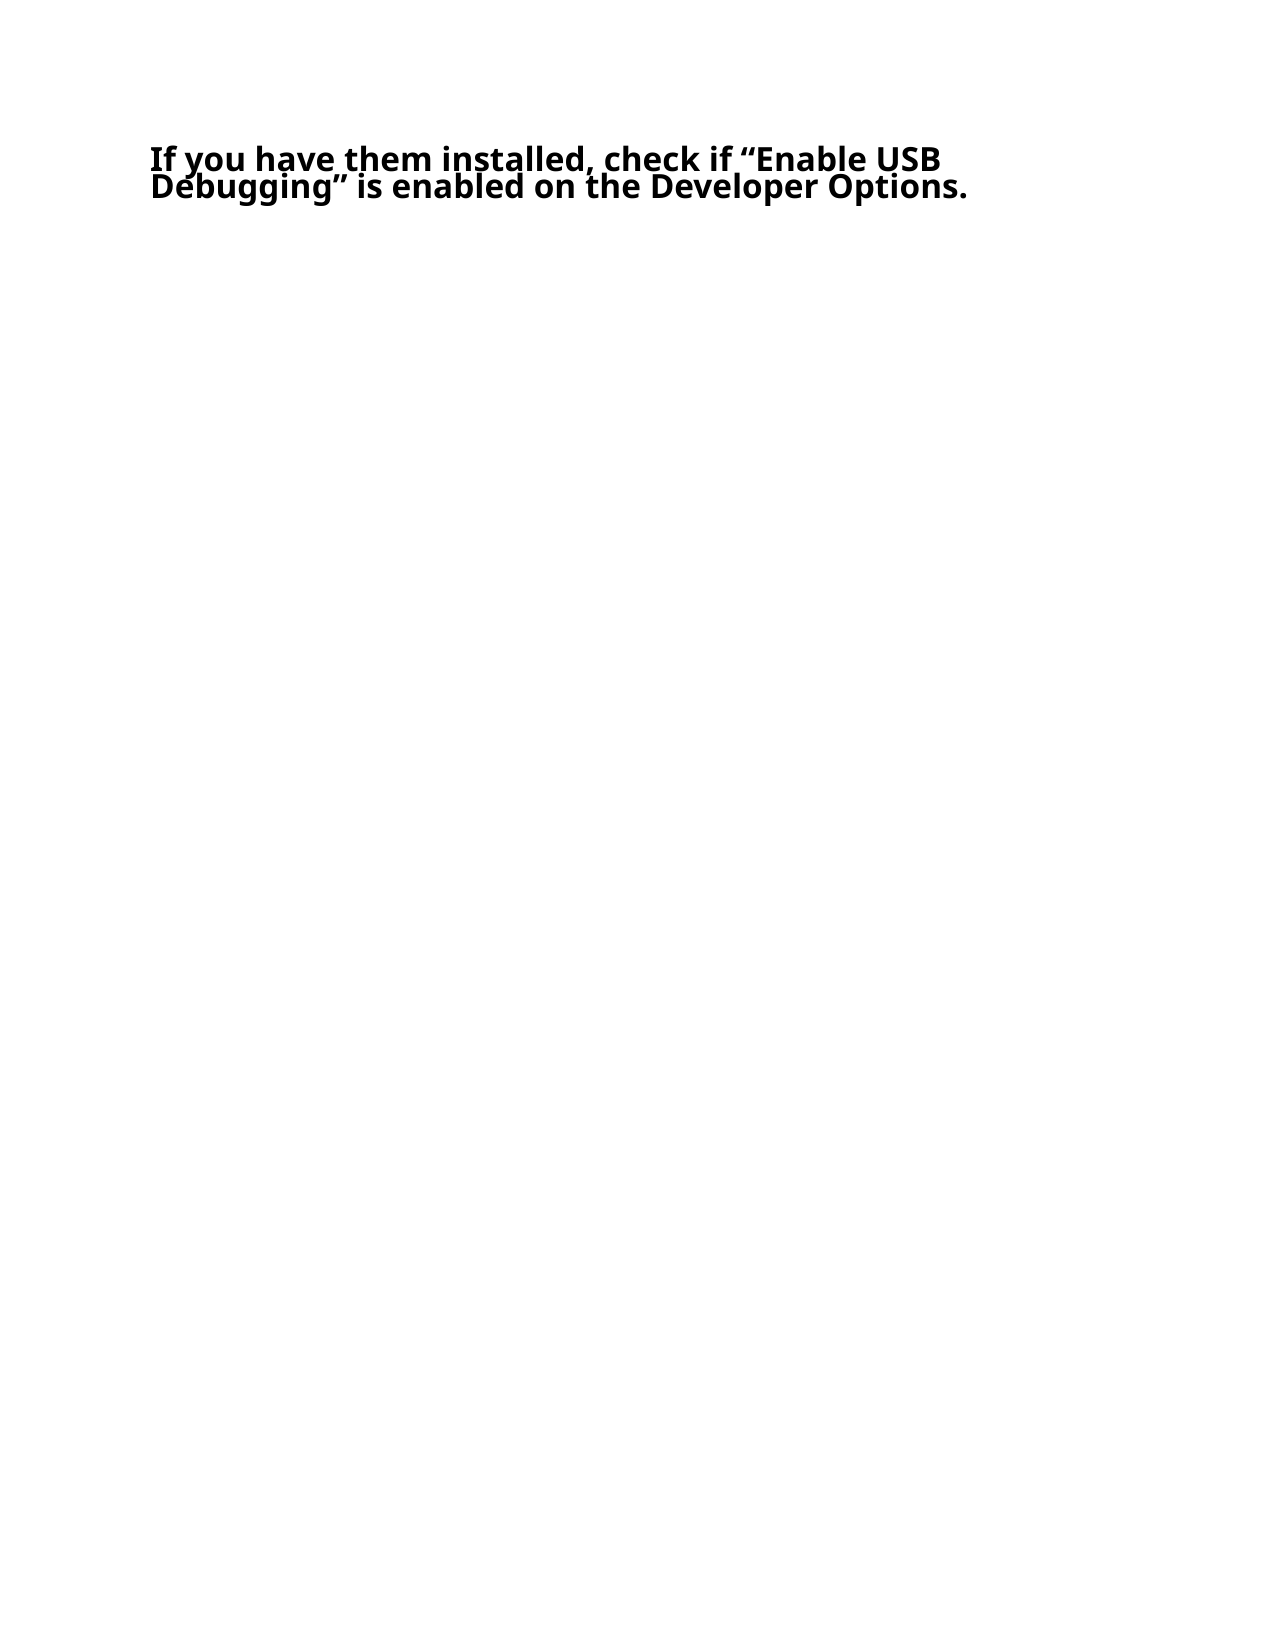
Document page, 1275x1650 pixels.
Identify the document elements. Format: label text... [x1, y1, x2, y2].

text If you have them installed, check if “Enable USB Debugging” is enabled on the Developer Options. [150, 150, 1125, 204]
